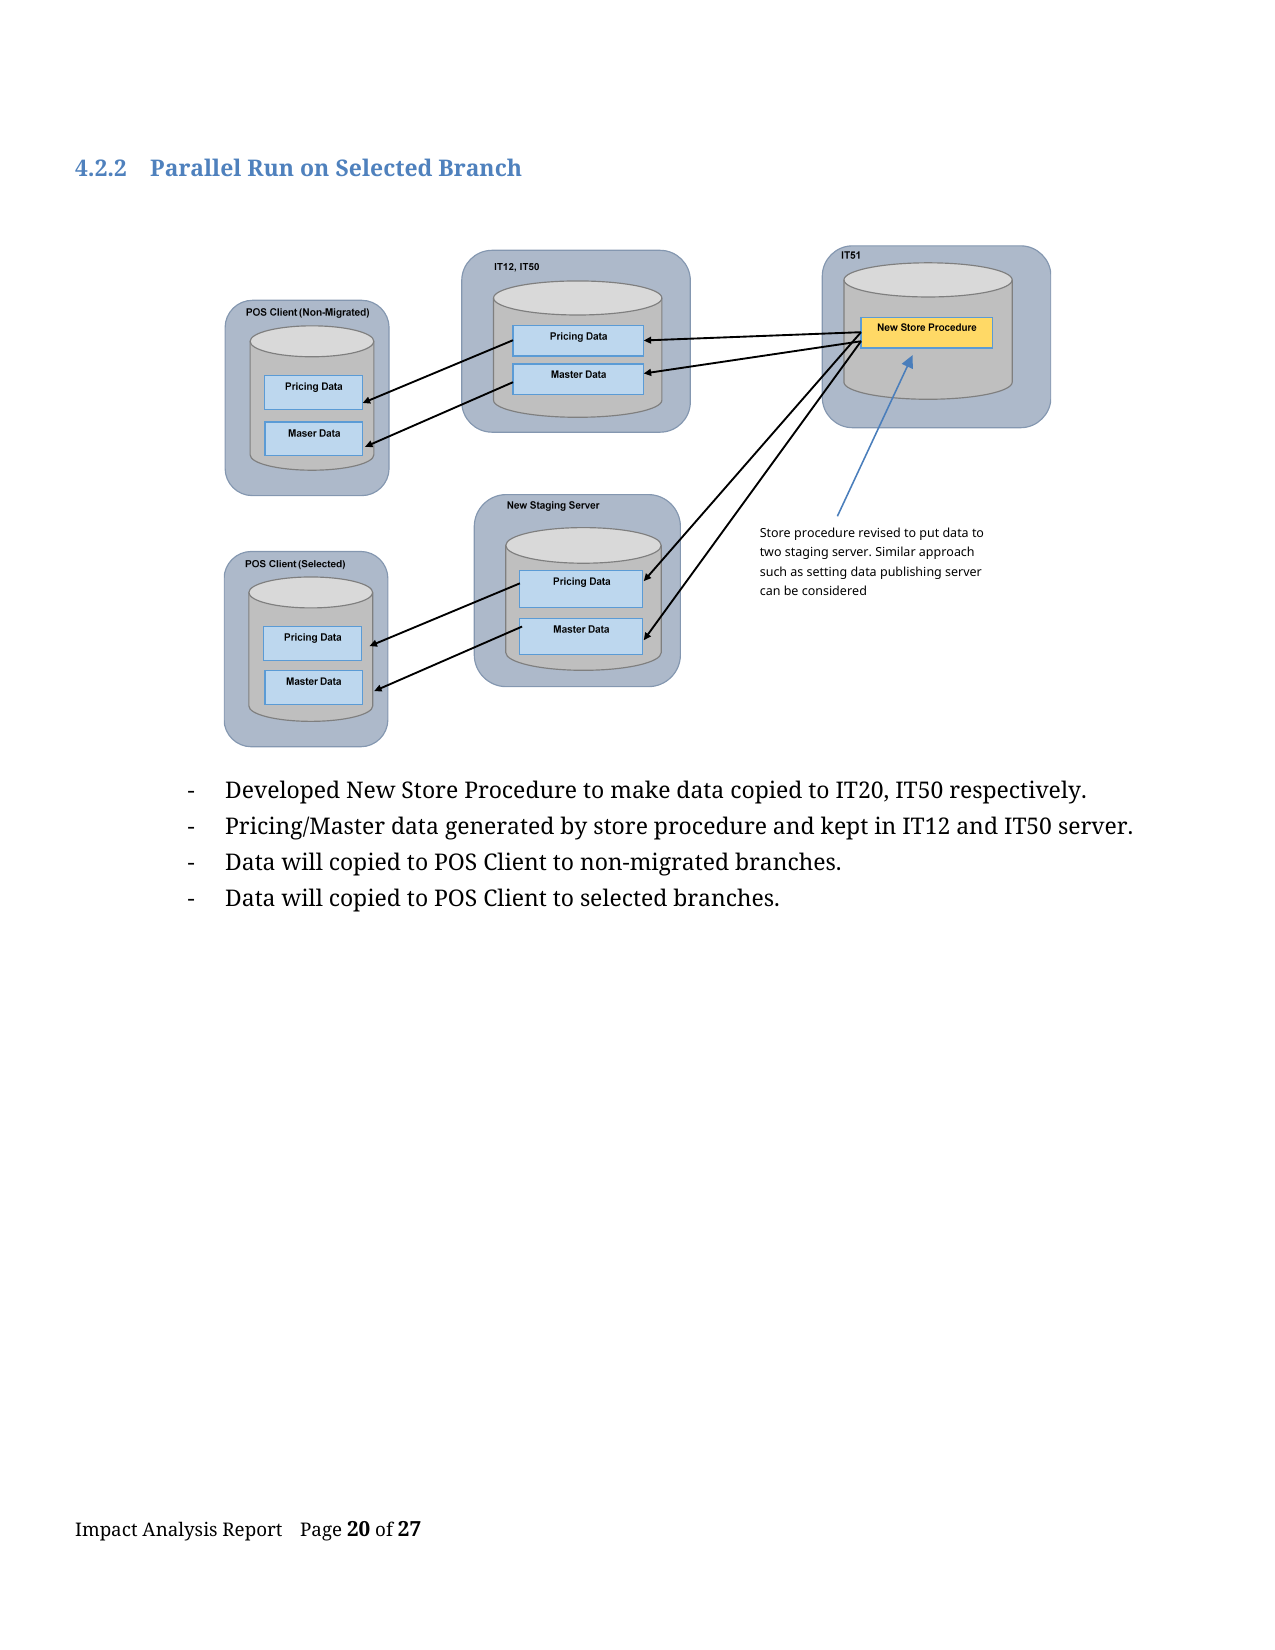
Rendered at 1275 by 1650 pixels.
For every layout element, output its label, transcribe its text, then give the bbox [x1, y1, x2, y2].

list Pricing/Master data generated by store procedure and kept in IT12 and IT50 server. [187, 809, 1200, 841]
subtitle Parallel Run on Selected Branch [75, 152, 1200, 183]
list Data will copied to POS Client to non-migrated branches. [187, 846, 1200, 877]
list Data will copied to POS Client to selected branches. [187, 881, 1200, 913]
list Developed New Store Procedure to make data copied to IT20, IT50 respectively. [187, 774, 1200, 805]
